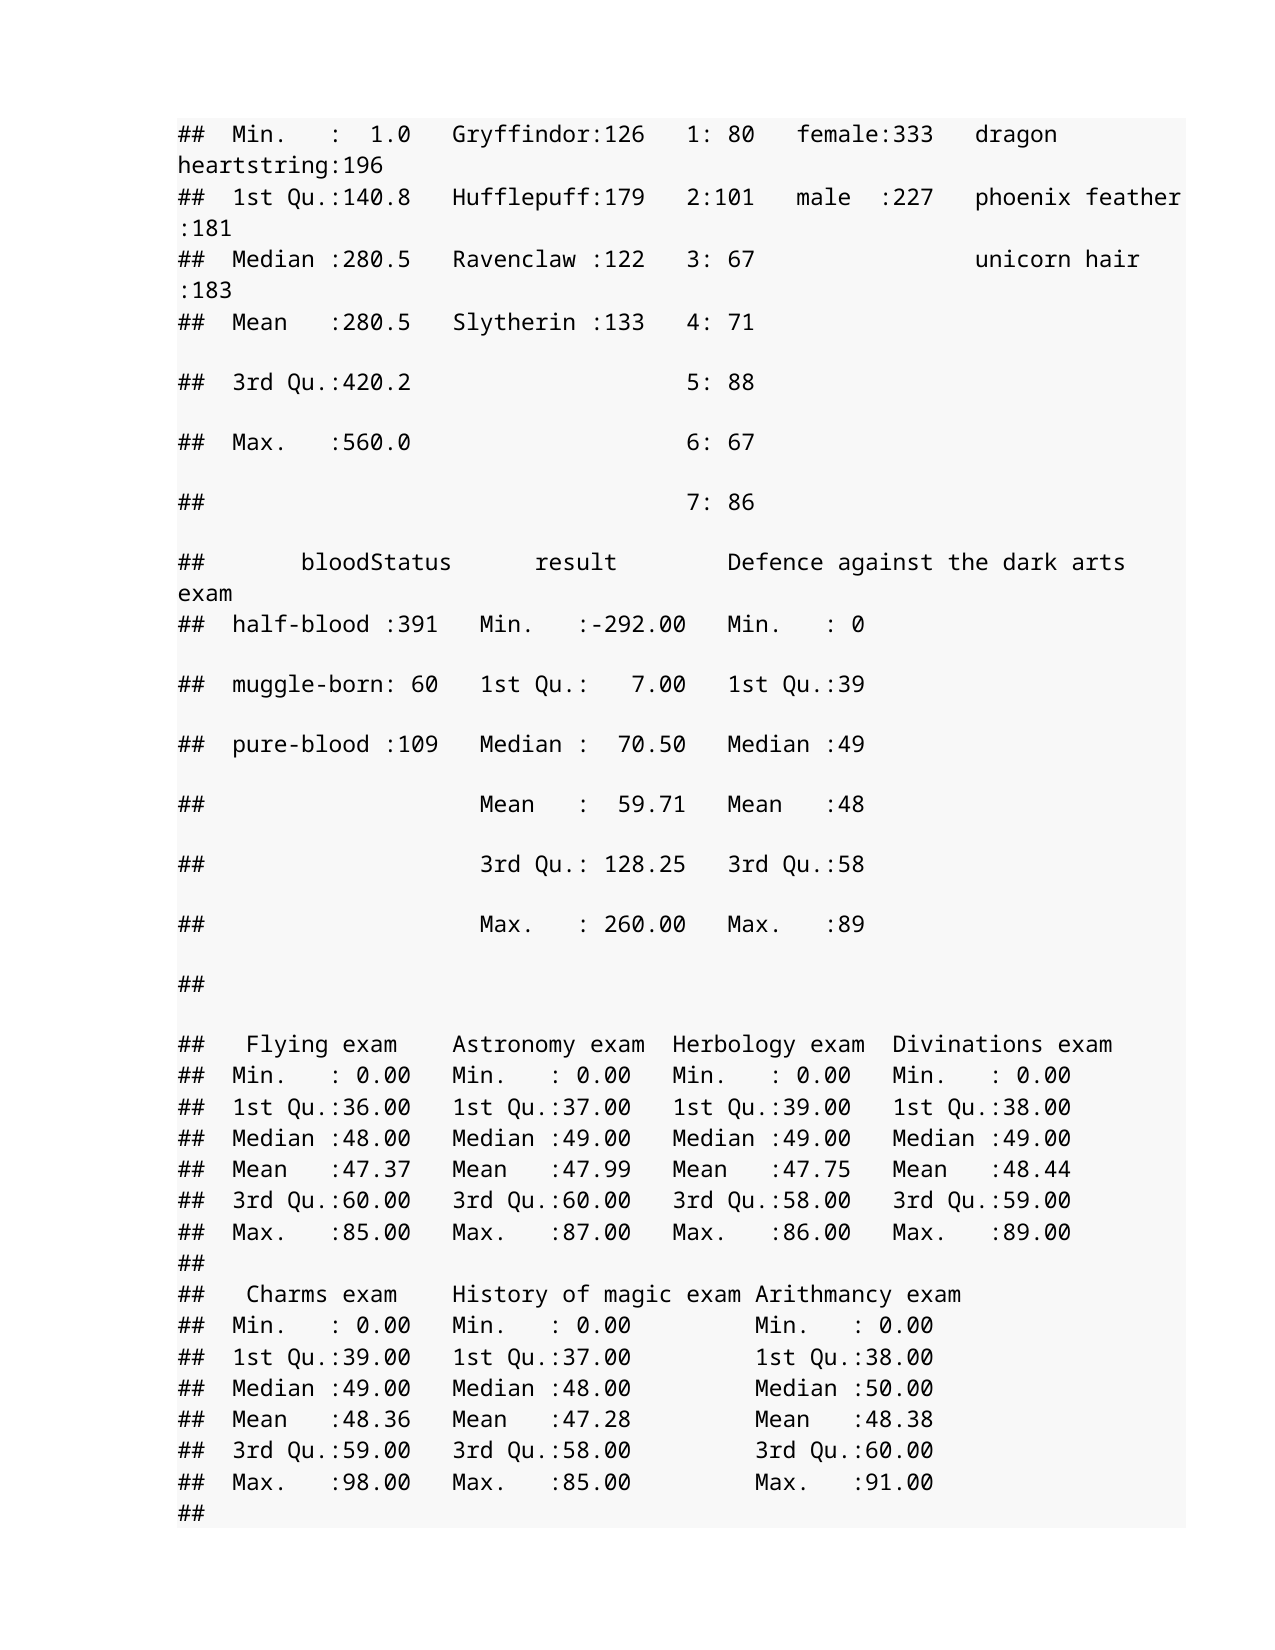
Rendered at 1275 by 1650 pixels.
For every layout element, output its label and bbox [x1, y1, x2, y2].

text [177, 118, 1186, 1528]
